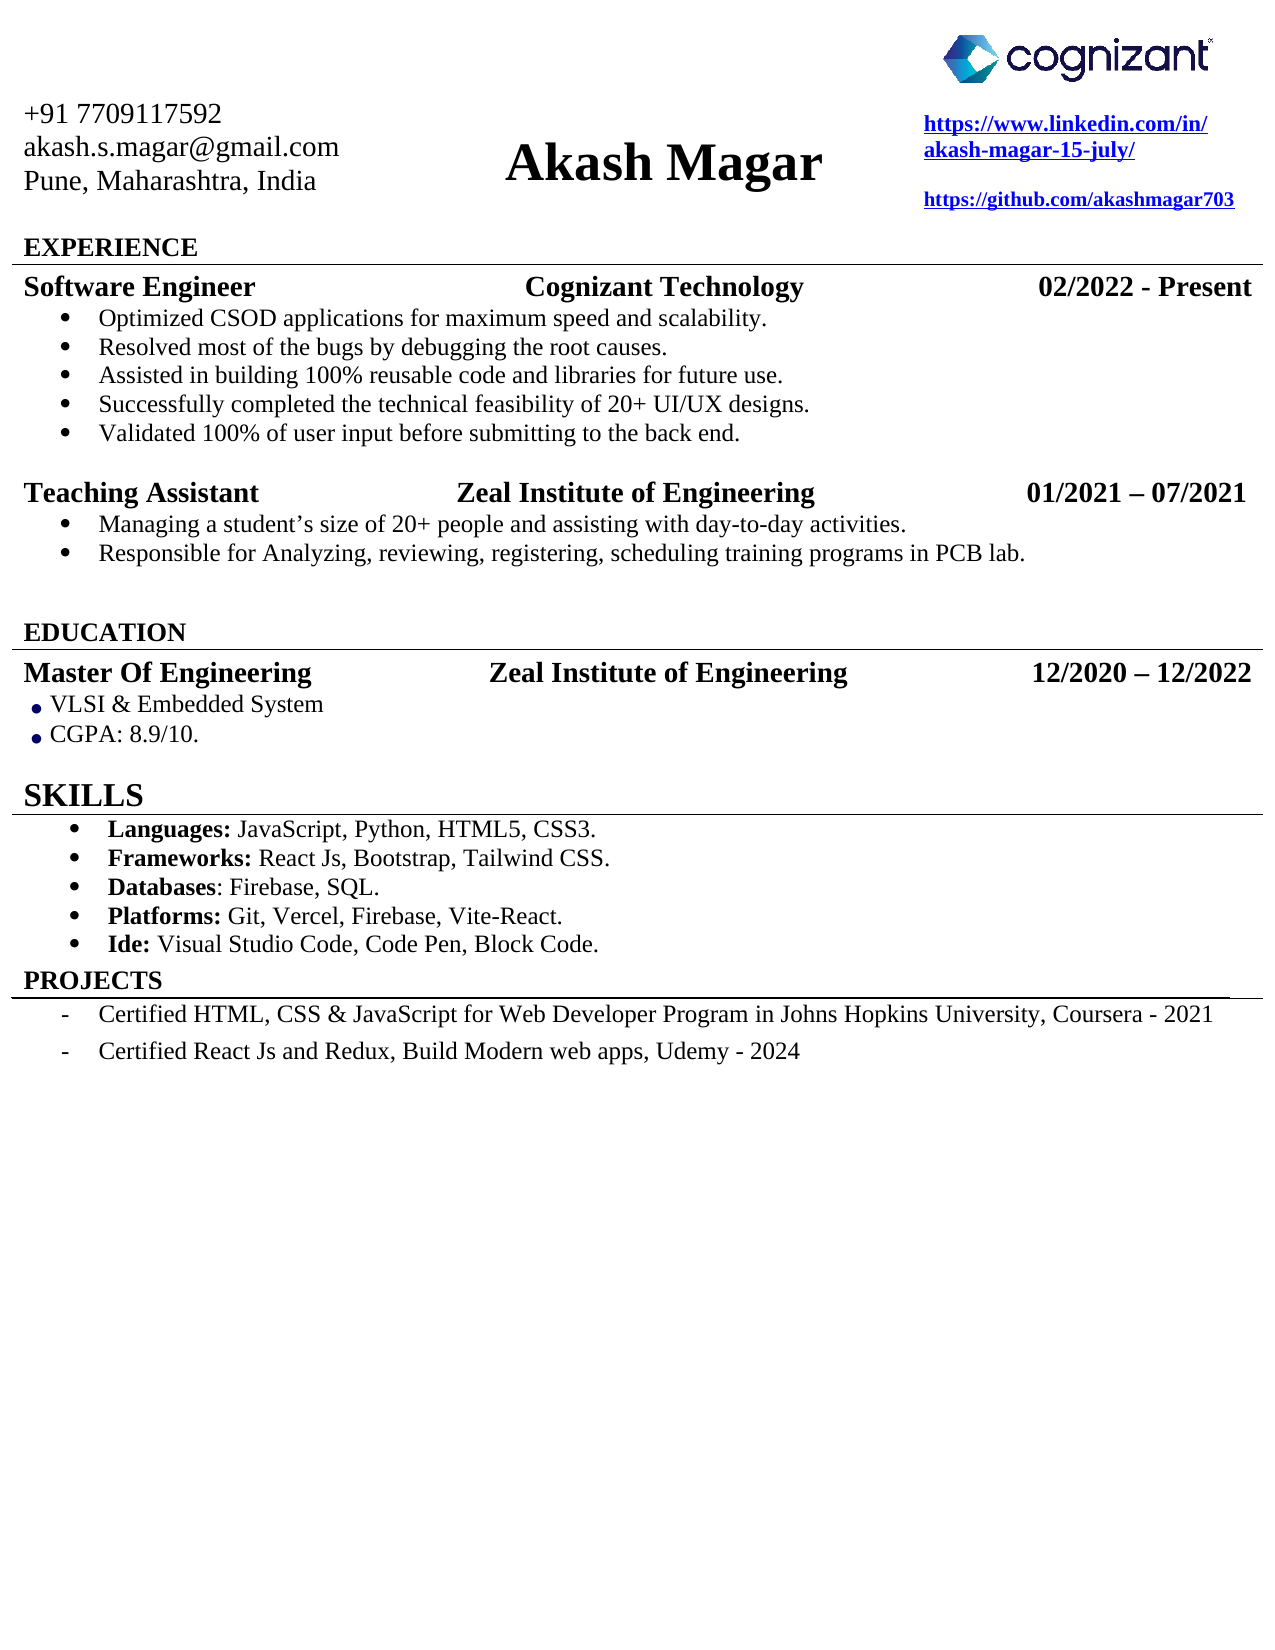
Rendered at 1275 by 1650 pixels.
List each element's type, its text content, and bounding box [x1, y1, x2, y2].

table_header https://www.linkedin.com/in/akash-magar-15-july/ https://github.com/akashmagar703 [912, 96, 1263, 225]
table_cell Software Engineer [12, 265, 416, 303]
table_cell VLSI & Embedded System CGPA: 8.9/10. [12, 689, 1263, 760]
table_header +91 7709117592 akash.s.magar@gmail.com Pune, Maharashtra, India [12, 96, 416, 225]
table_cell 02/2022 - Present [912, 265, 1263, 303]
picture [919, 11, 1232, 96]
table_cell Certified HTML, CSS & JavaScript for Web Developer Program in Johns Hopkins University, Coursera - 2021 Certified React Js and Redux, Build Modern web apps, Udemy - 2024 [12, 999, 1263, 1073]
table_cell education [12, 595, 1263, 649]
table_cell Master Of Engineering [12, 650, 416, 689]
table_cell experience [12, 225, 1263, 263]
table_cell Zeal Institute of Engineering [416, 650, 912, 689]
table_cell 12/2020 – 12/2022 [912, 650, 1263, 689]
table_cell Languages: JavaScript, Python, HTML5, CSS3. Frameworks: React Js, Bootstrap, Tailwind CSS. Databases: Firebase, SQL. Platforms: Git, Vercel, Firebase, Vite-React. Ide: Visual Studio Code, Code Pen, Block Code. [12, 815, 1263, 958]
table_cell Cognizant Technology [416, 265, 912, 303]
table_cell SKILLS [12, 760, 1263, 813]
table_cell Teaching Assistant Zeal Institute of Engineering 01/2021 – 07/2021 Managing a student’s size of 20+ people and assisting with day-to-day activities. Responsible for Analyzing, reviewing, registering, scheduling training programs in PCB lab. [12, 475, 1263, 595]
table_cell Optimized CSOD applications for maximum speed and scalability. Resolved most of the bugs by debugging the root causes. Assisted in building 100% reusable code and libraries for future use. Successfully completed the technical feasibility of 20+ UI/UX designs. Validated 100% of user input before submitting to the back end. [12, 303, 1263, 475]
table_cell projects [12, 958, 1263, 998]
table_header Akash Magar [416, 96, 912, 225]
